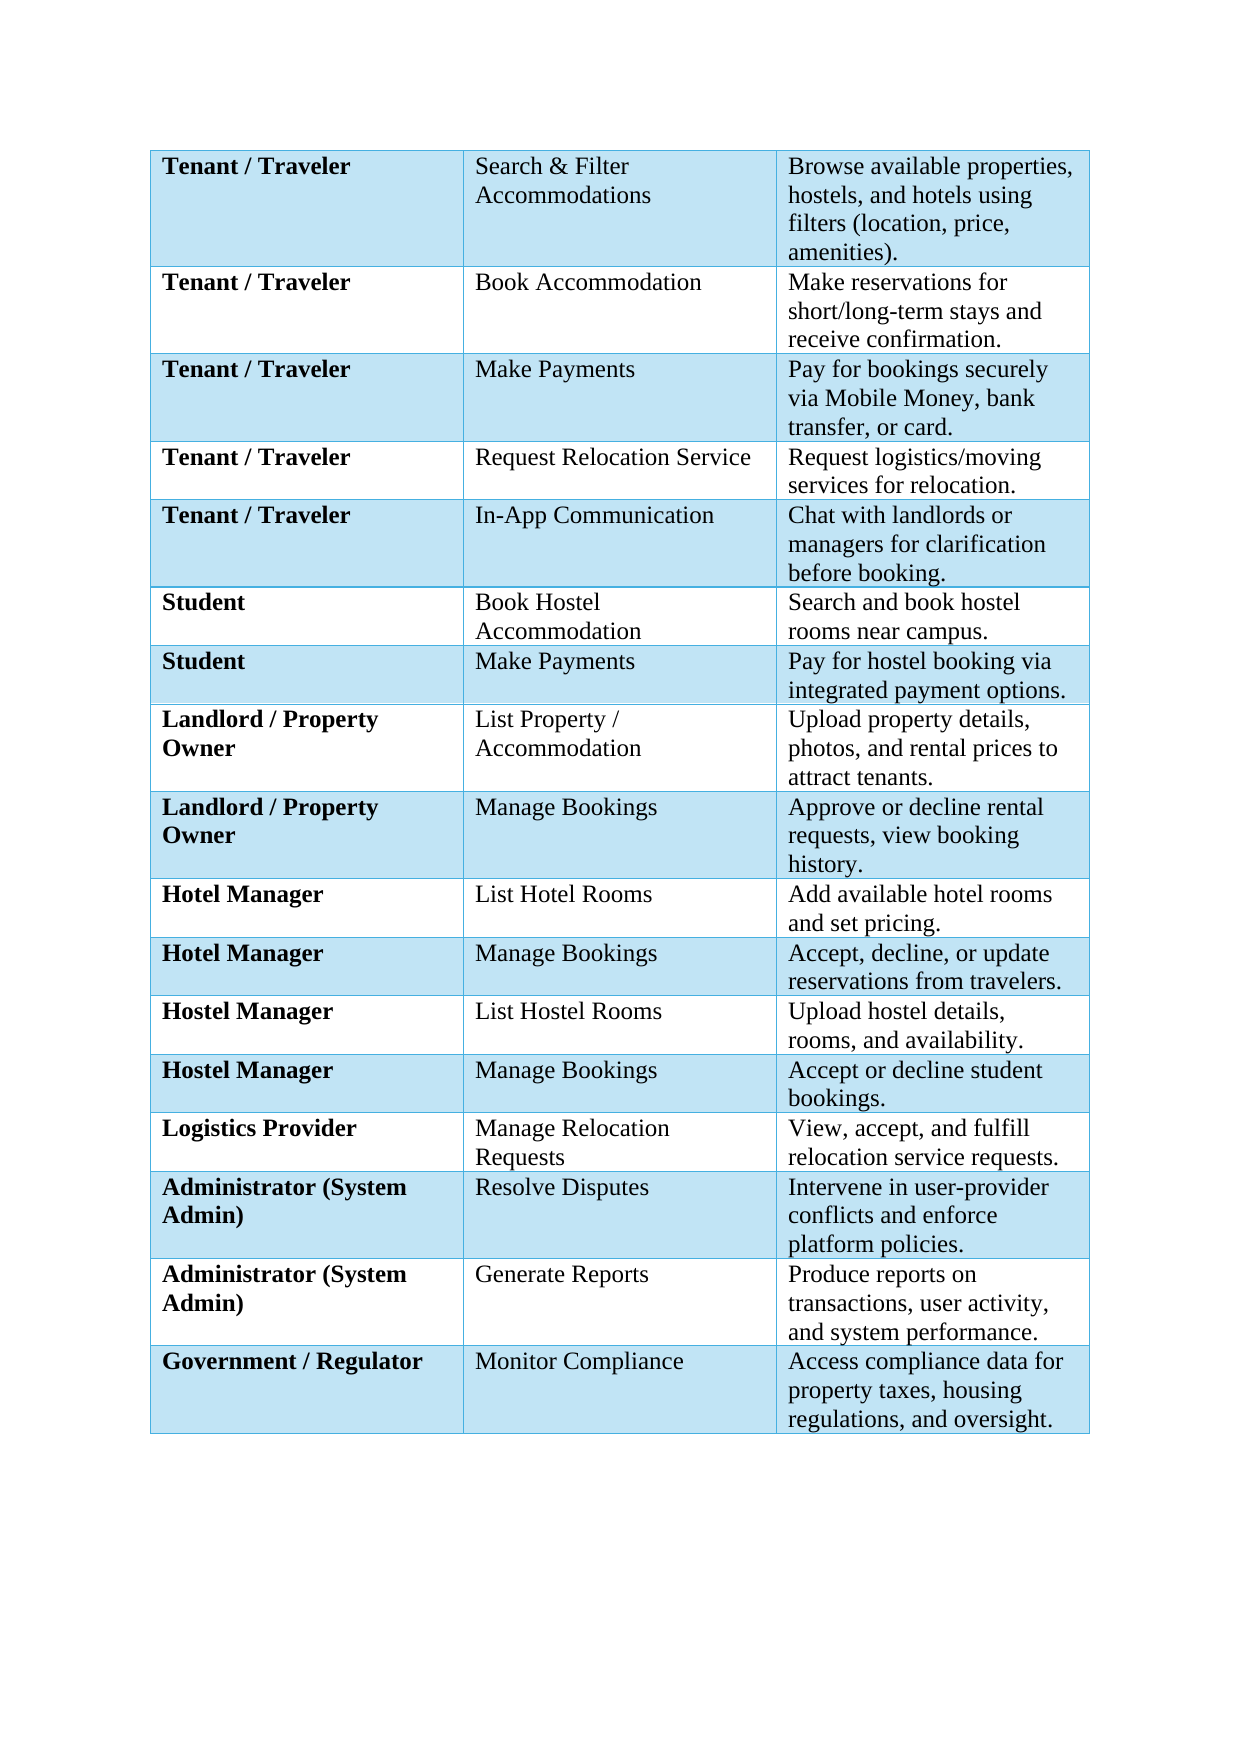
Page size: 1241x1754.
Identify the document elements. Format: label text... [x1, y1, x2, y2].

table_cell Upload property details, photos, and rental prices to attract tenants. [777, 705, 1089, 791]
table_cell Tenant / Traveler [151, 267, 463, 353]
table_cell Student [151, 646, 463, 703]
table_cell Manage Relocation Requests [464, 1113, 776, 1171]
table_cell Tenant / Traveler [151, 354, 463, 441]
table_cell Make Payments [464, 646, 776, 703]
table_cell Pay for bookings securely via Mobile Money, bank transfer, or card. [777, 354, 1089, 441]
table_cell In-App Communication [464, 500, 776, 586]
table_cell Student [151, 588, 463, 645]
table_cell Administrator (System Admin) [151, 1172, 463, 1258]
table_cell Manage Bookings [464, 792, 776, 878]
table_cell Logistics Provider [151, 1113, 463, 1171]
table_cell Monitor Compliance [464, 1346, 776, 1433]
table_cell Landlord / Property Owner [151, 792, 463, 878]
table_cell Browse available properties, hostels, and hotels using filters (location, price, amenities). [777, 151, 1089, 266]
table_cell Produce reports on transactions, user activity, and system performance. [777, 1259, 1089, 1345]
table_cell List Hotel Rooms [464, 879, 776, 937]
table_cell Make reservations for short/long-term stays and receive confirmation. [777, 267, 1089, 353]
table_cell Manage Bookings [464, 1055, 776, 1112]
table_cell Upload hostel details, rooms, and availability. [777, 996, 1089, 1054]
table_cell Chat with landlords or managers for clarification before booking. [777, 500, 1089, 586]
table_cell Resolve Disputes [464, 1172, 776, 1258]
table_cell Request Relocation Service [464, 442, 776, 499]
table_cell Hotel Manager [151, 879, 463, 937]
table_cell Tenant / Traveler [151, 442, 463, 499]
table_cell Book Accommodation [464, 267, 776, 353]
table_cell Generate Reports [464, 1259, 776, 1345]
table_cell Accept, decline, or update reservations from travelers. [777, 938, 1089, 995]
table_cell Manage Bookings [464, 938, 776, 995]
table_cell Add available hotel rooms and set pricing. [777, 879, 1089, 937]
table_cell Search and book hostel rooms near campus. [777, 588, 1089, 645]
table_cell Hostel Manager [151, 996, 463, 1054]
table_cell Administrator (System Admin) [151, 1259, 463, 1345]
table_cell Government / Regulator [151, 1346, 463, 1433]
table_cell Make Payments [464, 354, 776, 441]
table_cell Request logistics/moving services for relocation. [777, 442, 1089, 499]
table_cell Search & Filter Accommodations [464, 151, 776, 266]
table_cell Landlord / Property Owner [151, 705, 463, 791]
table_cell Hostel Manager [151, 1055, 463, 1112]
table_cell Intervene in user-provider conflicts and enforce platform policies. [777, 1172, 1089, 1258]
table_cell Book Hostel Accommodation [464, 588, 776, 645]
table_cell Tenant / Traveler [151, 500, 463, 586]
table_cell Accept or decline student bookings. [777, 1055, 1089, 1112]
table_cell Tenant / Traveler [151, 151, 463, 266]
table_cell List Hostel Rooms [464, 996, 776, 1054]
table_cell Access compliance data for property taxes, housing regulations, and oversight. [777, 1346, 1089, 1433]
table_cell Pay for hostel booking via integrated payment options. [777, 646, 1089, 703]
table_cell View, accept, and fulfill relocation service requests. [777, 1113, 1089, 1171]
table_cell Hotel Manager [151, 938, 463, 995]
table_cell Approve or decline rental requests, view booking history. [777, 792, 1089, 878]
table_cell List Property / Accommodation [464, 705, 776, 791]
